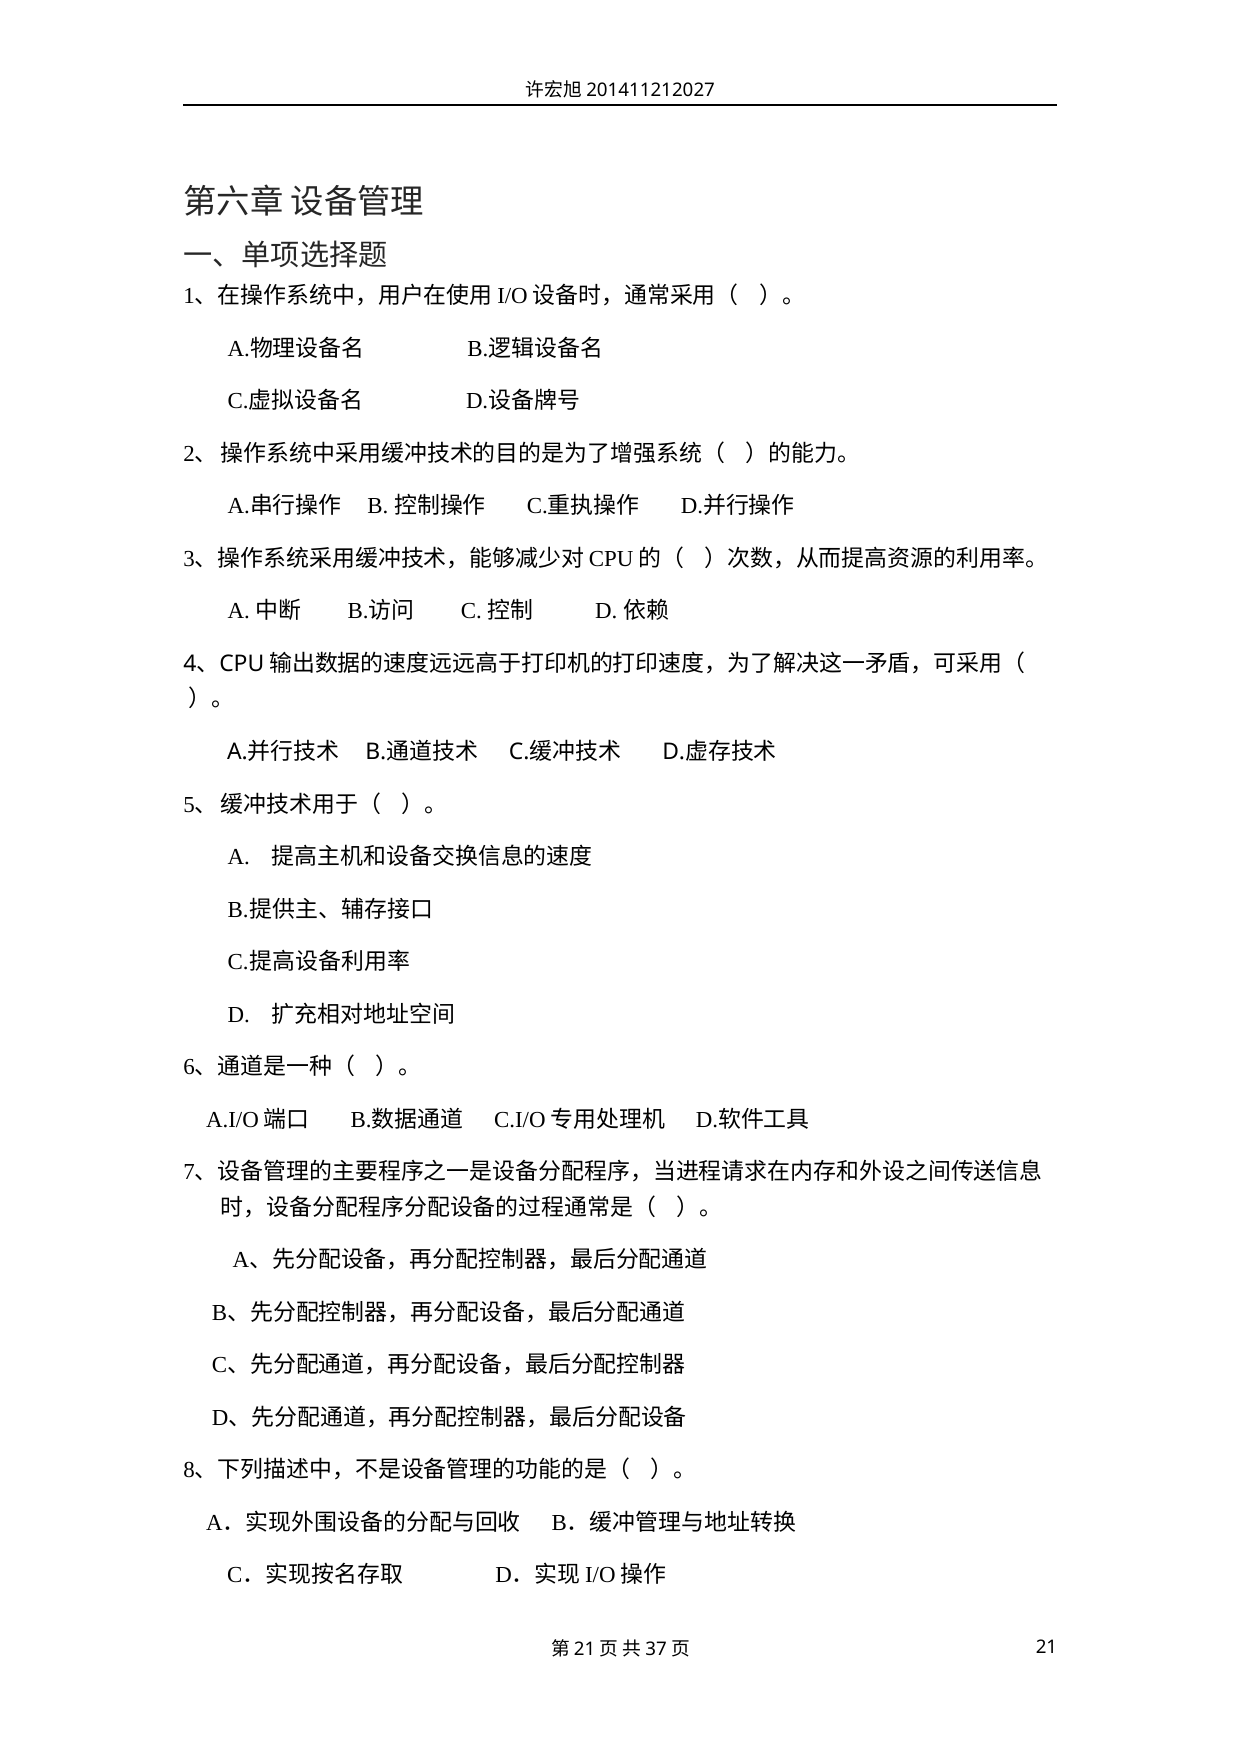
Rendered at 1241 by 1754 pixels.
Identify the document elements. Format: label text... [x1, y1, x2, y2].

text A．实现外围设备的分配与回收 B．缓冲管理与地址转换 [183, 1504, 1057, 1537]
list 操作系统中采用缓冲技术的目的是为了增强系统（ ）的能力。 [183, 434, 1057, 468]
text 7、设备管理的主要程序之一是设备分配程序，当进程请求在内存和外设之间传送信息时，设备分配程序分配设备的过程通常是（ ）。 [183, 1153, 1057, 1222]
text 1、在操作系统中，用户在使用I/O设备时，通常采用（ ）。 [183, 277, 1057, 310]
text 8、下列描述中，不是设备管理的功能的是（ ）。 [183, 1451, 1057, 1484]
list 缓冲技术用于（ ）。 [183, 785, 1057, 819]
text 3、操作系统采用缓冲技术，能够减少对CPU的（ ）次数，从而提高资源的利用率。 [183, 539, 1057, 573]
text A.串行操作 B. 控制操作 C.重执操作 D.并行操作 [227, 487, 1057, 520]
text A.物理设备名 B.逻辑设备名 [227, 329, 1057, 363]
text C．实现按名存取 D．实现I/O操作 [183, 1556, 1057, 1589]
text 4、CPU输出数据的速度远远高于打印机的打印速度，为了解决这一矛盾，可采用（ ）。 [183, 644, 1057, 713]
text C.虚拟设备名 D.设备牌号 [227, 382, 1057, 415]
subtitle 一、单项选择题 [183, 231, 1057, 273]
list 提供主、辅存接口 [227, 890, 1057, 924]
text A、先分配设备，再分配控制器，最后分配通道 [183, 1241, 1057, 1274]
text B、先分配控制器，再分配设备，最后分配通道 [183, 1294, 1057, 1327]
list 提高设备利用率 [227, 943, 1057, 976]
text C、先分配通道，再分配设备，最后分配控制器 [183, 1346, 1057, 1379]
text A. 中断 B.访问 C. 控制 D. 依赖 [227, 592, 1057, 625]
text A.并行技术 B.通道技术 C.缓冲技术 D.虚存技术 [183, 733, 1057, 766]
text D、先分配通道，再分配控制器，最后分配设备 [183, 1399, 1057, 1432]
text 6、通道是一种（ ）。 [183, 1048, 1057, 1081]
text A.I/O端口 B.数据通道 C.I/O专用处理机 D.软件工具 [183, 1100, 1057, 1134]
subtitle 第六章 设备管理 [183, 175, 1057, 223]
list 扩充相对地址空间 [227, 995, 1057, 1029]
list 提高主机和设备交换信息的速度 [227, 838, 1057, 871]
